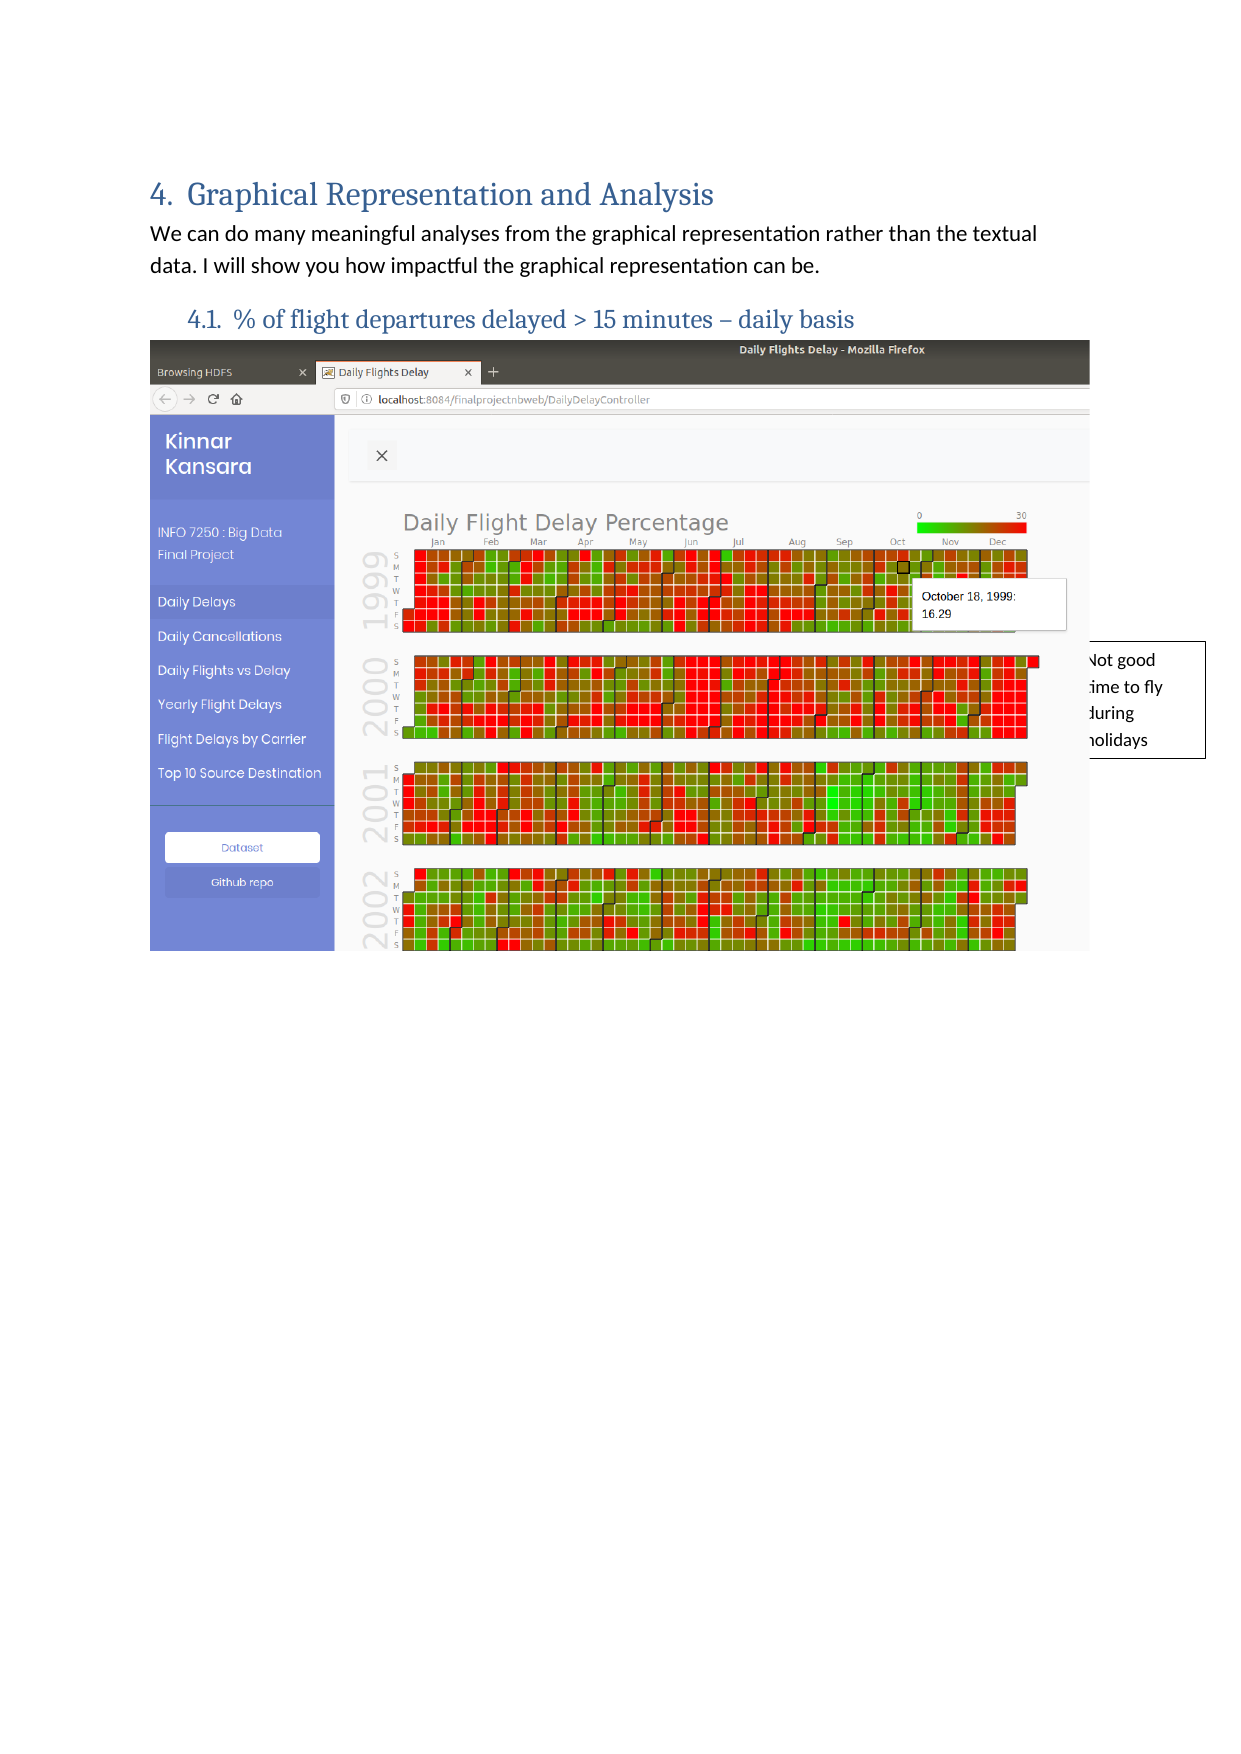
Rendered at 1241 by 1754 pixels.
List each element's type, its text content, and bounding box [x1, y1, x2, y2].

subtitle Graphical Representation and Analysis [150, 175, 1090, 213]
subtitle % of flight departures delayed > 15 minutes – daily basis [187, 304, 1090, 335]
picture [150, 340, 1090, 951]
text We can do many meaningful analyses from the graphical representation rather than the textual data. I will show you how impactful the graphical representation can be. [150, 219, 1090, 279]
